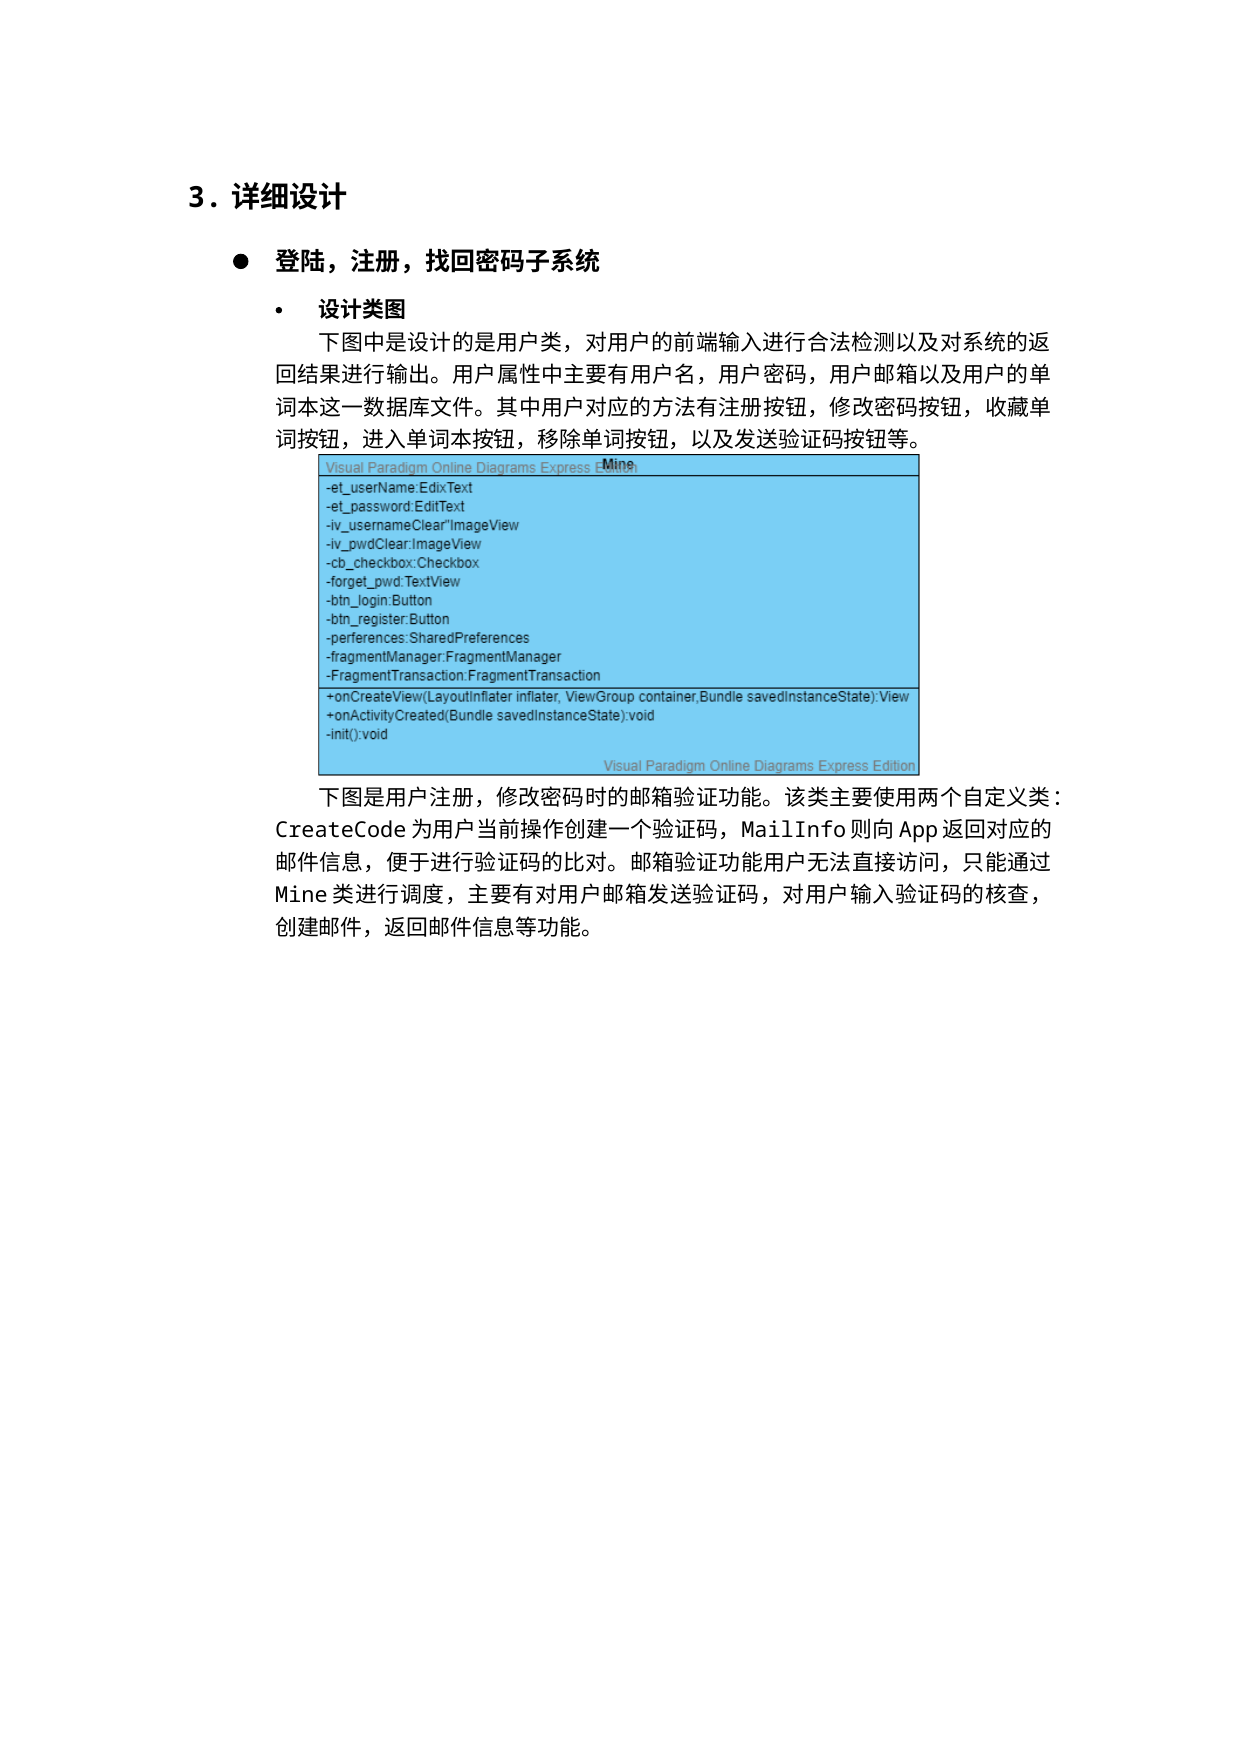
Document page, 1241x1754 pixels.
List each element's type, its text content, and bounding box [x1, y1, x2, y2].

list 设计类图 [275, 292, 1053, 324]
list 详细设计 [187, 162, 1053, 227]
list 登陆，注册，找回密码子系统 [231, 227, 1053, 292]
text 下图是用户注册，修改密码时的邮箱验证功能。该类主要使用两个自定义类：CreateCode为用户当前操作创建一个验证码，MailInfo则向App返回对应的邮件信息，便于进行验证码的比对。邮箱验证功能用户无法直接访问，只能通过Mine类进行调度，主要有对用户邮箱发送验证码，对用户输入验证码的核查，创建邮件，返回邮件信息等功能。 [275, 779, 1053, 942]
text 下图中是设计的是用户类，对用户的前端输入进行合法检测以及对系统的返回结果进行输出。用户属性中主要有用户名，用户密码，用户邮箱以及用户的单词本这一数据库文件。其中用户对应的方法有注册按钮，修改密码按钮，收藏单词按钮，进入单词本按钮，移除单词按钮，以及发送验证码按钮等。 [275, 324, 1053, 454]
picture [318, 454, 922, 778]
